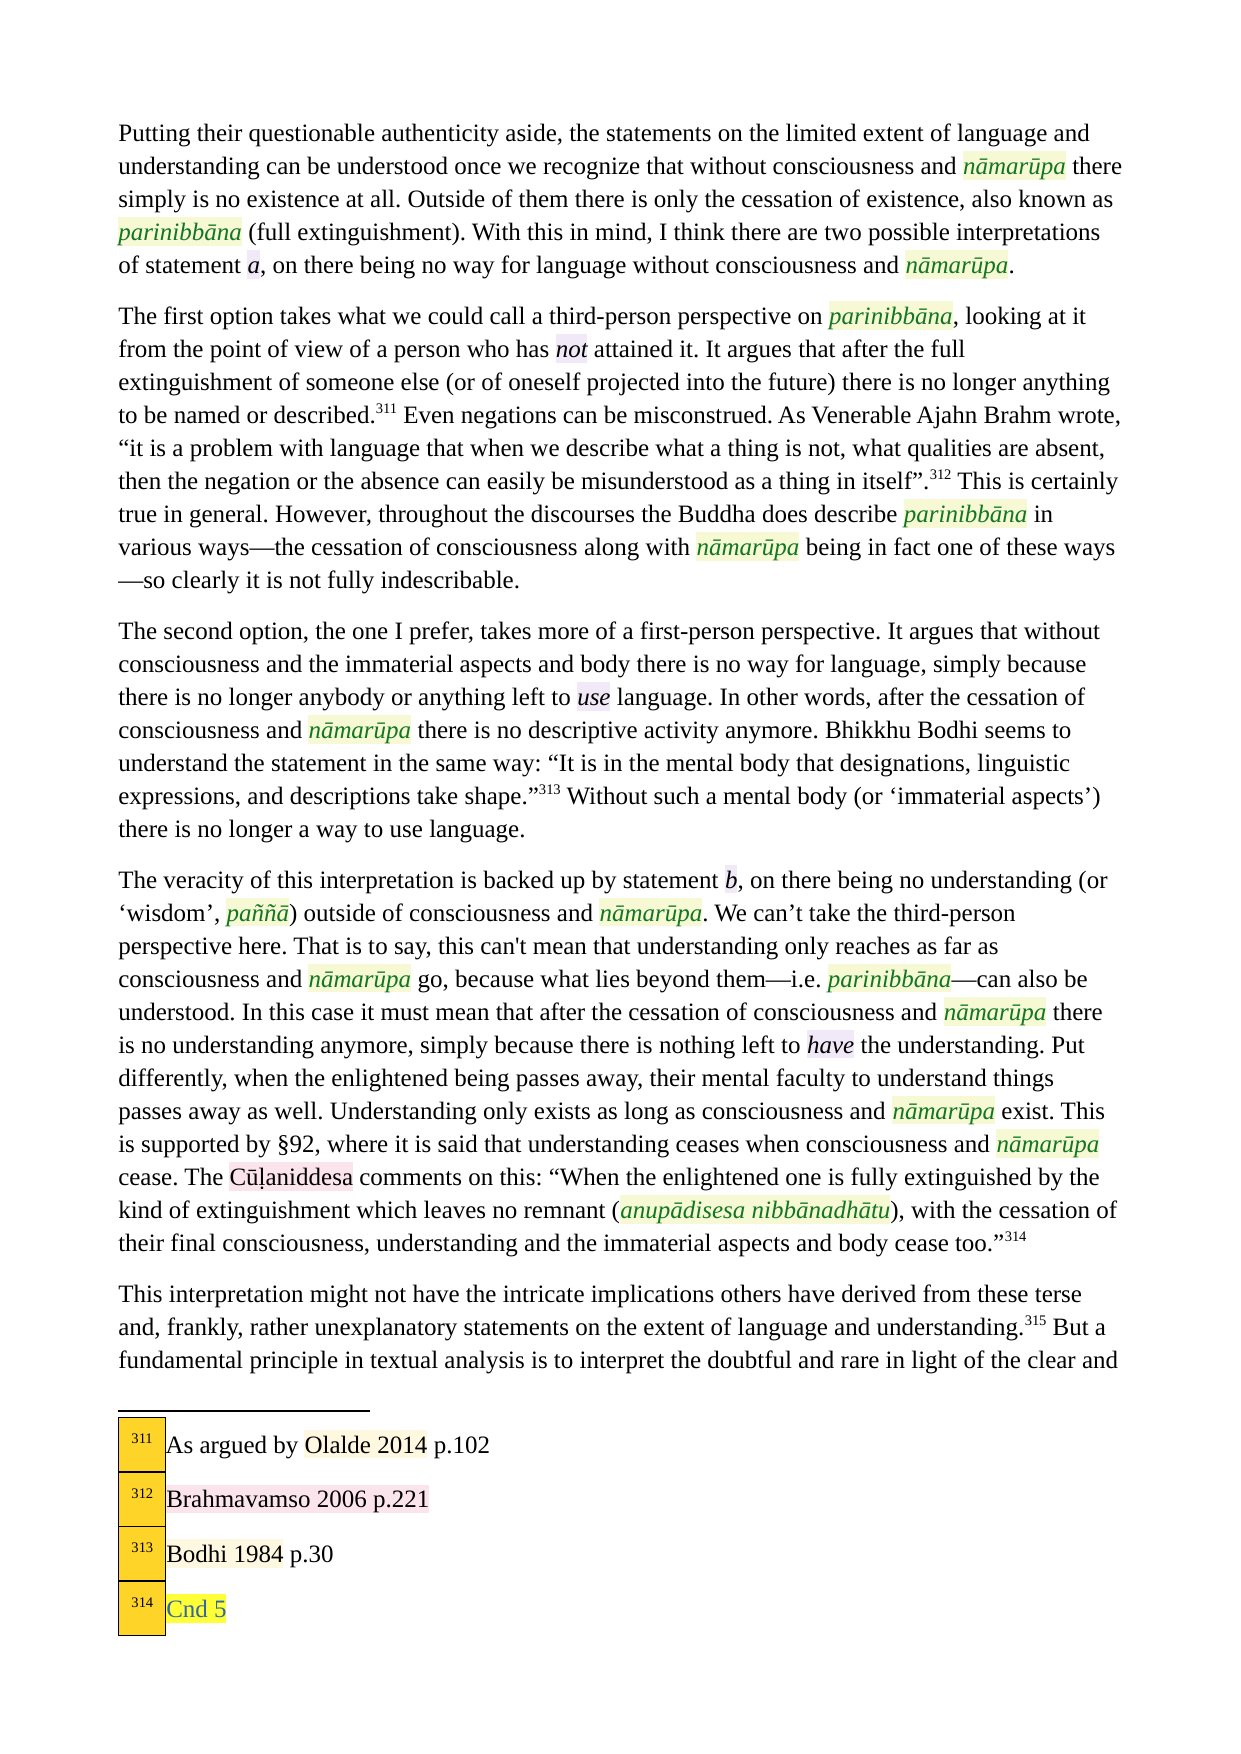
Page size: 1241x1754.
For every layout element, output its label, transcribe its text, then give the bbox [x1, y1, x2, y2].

text The veracity of this interpretation is backed up by statement b, on there being no understanding (or ‘wisdom’, paññā) outside of consciousness and nāmarūpa. We can’t take the third-person perspective here. That is to say, this can't mean that understanding only reaches as far as consciousness and nāmarūpa go, because what lies beyond them—i.e. parinibbāna—can also be understood. In this case it must mean that after the cessation of consciousness and nāmarūpa there is no understanding anymore, simply because there is nothing left to have the understanding. Put differently, when the enlightened being passes away, their mental faculty to understand things passes away as well. Understanding only exists as long as consciousness and nāmarūpa exist. This is supported by §92, where it is said that understanding ceases when consciousness and nāmarūpa cease. The Cūḷaniddesa comments on this: “When the enlightened one is fully extinguished by the kind of extinguishment which leaves no remnant (anupādisesa nibbānadhātu), with the cessation of their final consciousness, understanding and the immaterial aspects and body cease too.” [118, 865, 1122, 1257]
text The second option, the one I prefer, takes more of a first-person perspective. It argues that without consciousness and the immaterial aspects and body there is no way for language, simply because there is no longer anybody or anything left to use language. In other words, after the cessation of consciousness and nāmarūpa there is no descriptive activity anymore. Bhikkhu Bodhi seems to understand the statement in the same way: “It is in the mental body that designations, linguistic expressions, and descriptions take shape.” Without such a mental body (or ‘immaterial aspects’) there is no longer a way to use language. [118, 616, 1122, 843]
text The first option takes what we could call a third-person perspective on parinibbāna, looking at it from the point of view of a person who has not attained it. It argues that after the full extinguishment of someone else (or of oneself projected into the future) there is no longer anything to be named or described. Even negations can be misconstrued. As Venerable Ajahn Brahm wrote, “it is a problem with language that when we describe what a thing is not, what qualities are absent, then the negation or the absence can easily be misunderstood as a thing in itself”. This is certainly true in general. However, throughout the discourses the Buddha does describe parinibbāna in various ways—the cessation of consciousness along with nāmarūpa being in fact one of these ways—so clearly it is not fully indescribable. [118, 301, 1122, 594]
text Putting their questionable authenticity aside, the statements on the limited extent of language and understanding can be understood once we recognize that without consciousness and nāmarūpa there simply is no existence at all. Outside of them there is only the cessation of existence, also known as parinibbāna (full extinguishment). With this in mind, I think there are two possible interpretations of statement a, on there being no way for language without consciousness and nāmarūpa. [118, 118, 1122, 279]
